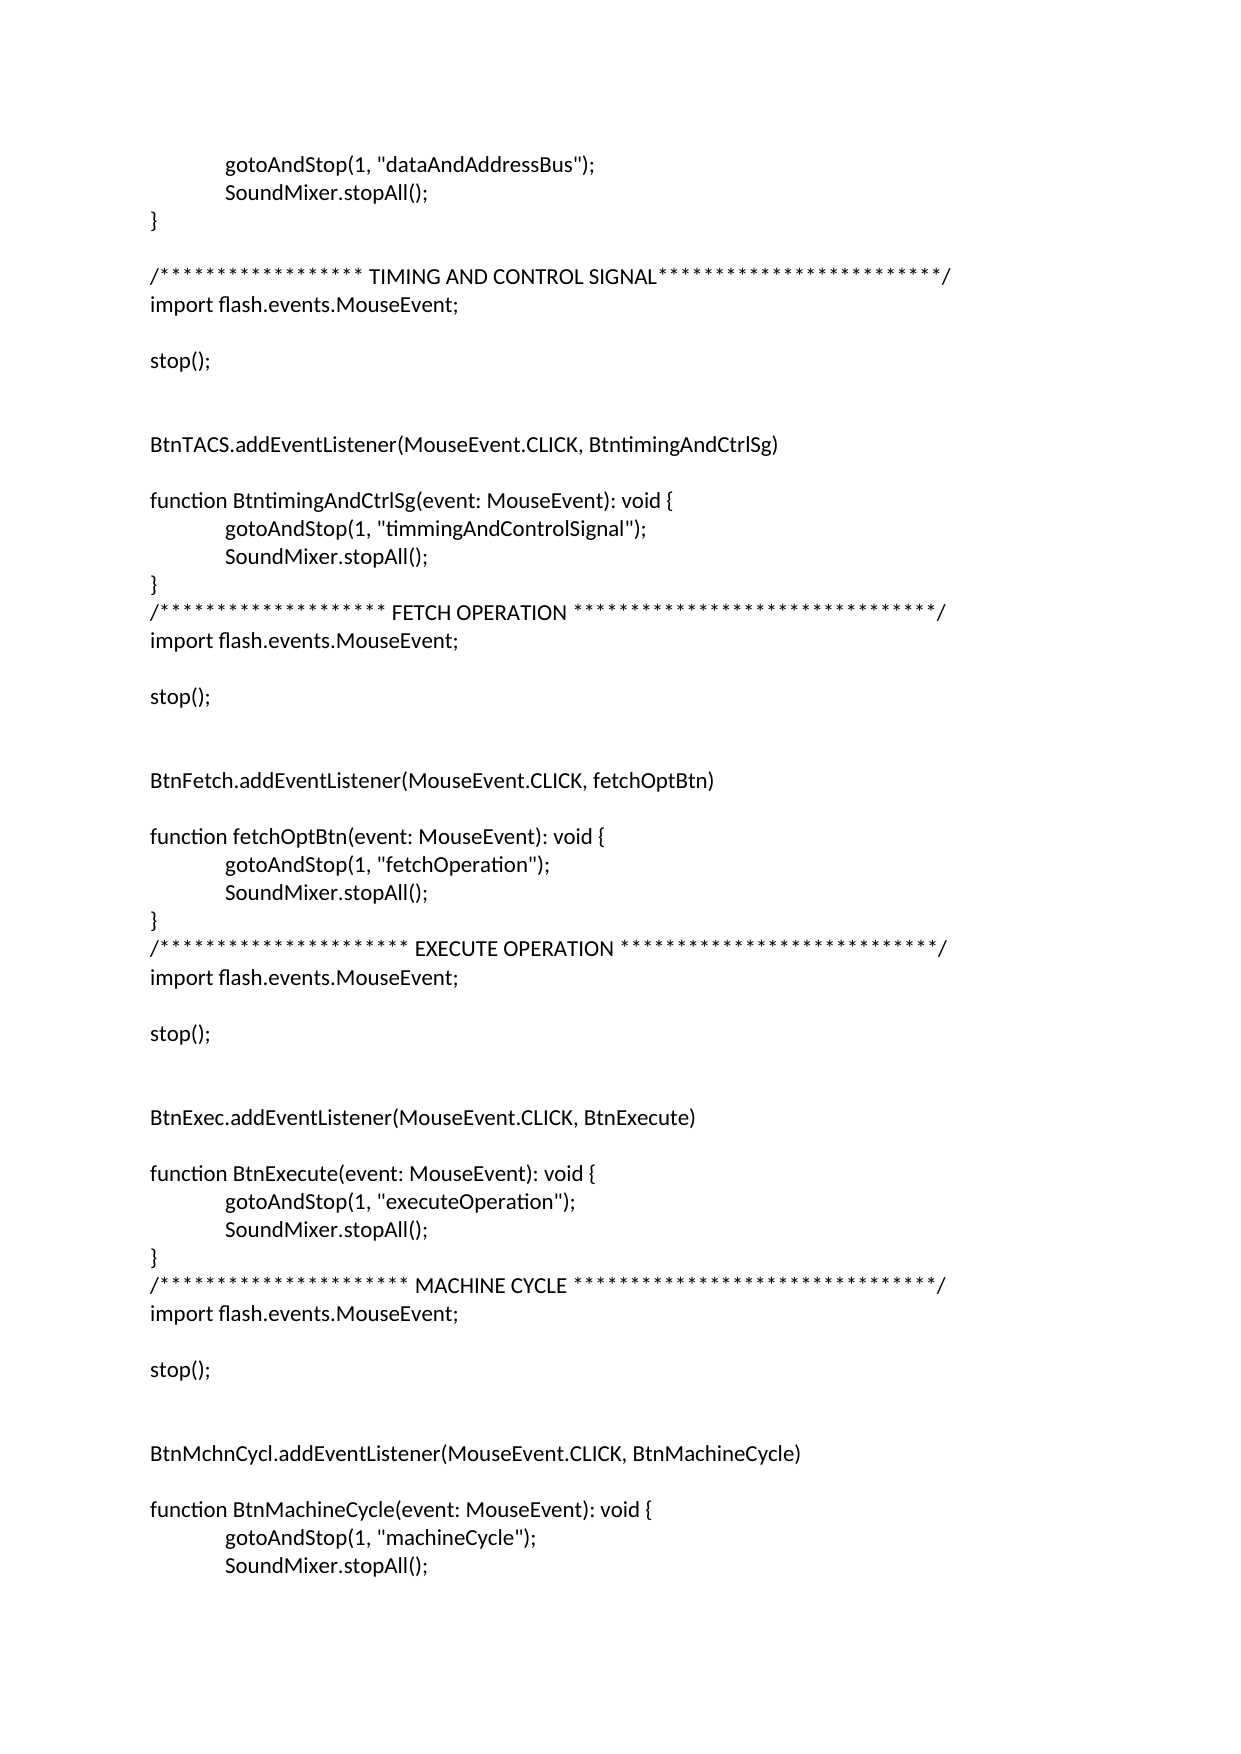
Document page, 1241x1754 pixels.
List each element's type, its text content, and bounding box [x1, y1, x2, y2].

text } [150, 206, 1090, 234]
text import flash.events.MouseEvent; [150, 1299, 1090, 1327]
text stop(); [150, 1355, 1090, 1383]
text function BtnMachineCycle(event: MouseEvent): void { [150, 1495, 1090, 1523]
text SoundMixer.stopAll(); [150, 178, 1090, 206]
text SoundMixer.stopAll(); [150, 878, 1090, 907]
text SoundMixer.stopAll(); [150, 542, 1090, 570]
text } [150, 907, 1090, 934]
text /******************** FETCH OPERATION ********************************/ [150, 598, 1090, 626]
text gotoAndStop(1, "executeOperation"); [150, 1187, 1090, 1215]
text /********************** EXECUTE OPERATION ****************************/ [150, 934, 1090, 963]
text stop(); [150, 682, 1090, 710]
text /****************** TIMING AND CONTROL SIGNAL*************************/ [150, 262, 1090, 290]
text /********************** MACHINE CYCLE ********************************/ [150, 1271, 1090, 1299]
text BtnFetch.addEventListener(MouseEvent.CLICK, fetchOptBtn) [150, 766, 1090, 794]
text BtnTACS.addEventListener(MouseEvent.CLICK, BtntimingAndCtrlSg) [150, 430, 1090, 458]
text function BtnExecute(event: MouseEvent): void { [150, 1159, 1090, 1187]
text gotoAndStop(1, "machineCycle"); [150, 1523, 1090, 1551]
text BtnExec.addEventListener(MouseEvent.CLICK, BtnExecute) [150, 1103, 1090, 1131]
text stop(); [150, 346, 1090, 374]
text gotoAndStop(1, "timmingAndControlSignal"); [150, 514, 1090, 542]
text stop(); [150, 1019, 1090, 1047]
text gotoAndStop(1, "fetchOperation"); [150, 851, 1090, 878]
text } [150, 570, 1090, 598]
text function fetchOptBtn(event: MouseEvent): void { [150, 822, 1090, 851]
text import flash.events.MouseEvent; [150, 626, 1090, 654]
text SoundMixer.stopAll(); [150, 1215, 1090, 1243]
text function BtntimingAndCtrlSg(event: MouseEvent): void { [150, 486, 1090, 514]
text import flash.events.MouseEvent; [150, 290, 1090, 318]
text import flash.events.MouseEvent; [150, 963, 1090, 991]
text BtnMchnCycl.addEventListener(MouseEvent.CLICK, BtnMachineCycle) [150, 1439, 1090, 1467]
text gotoAndStop(1, "dataAndAddressBus"); [150, 150, 1090, 178]
text SoundMixer.stopAll(); [150, 1551, 1090, 1579]
text } [150, 1243, 1090, 1271]
